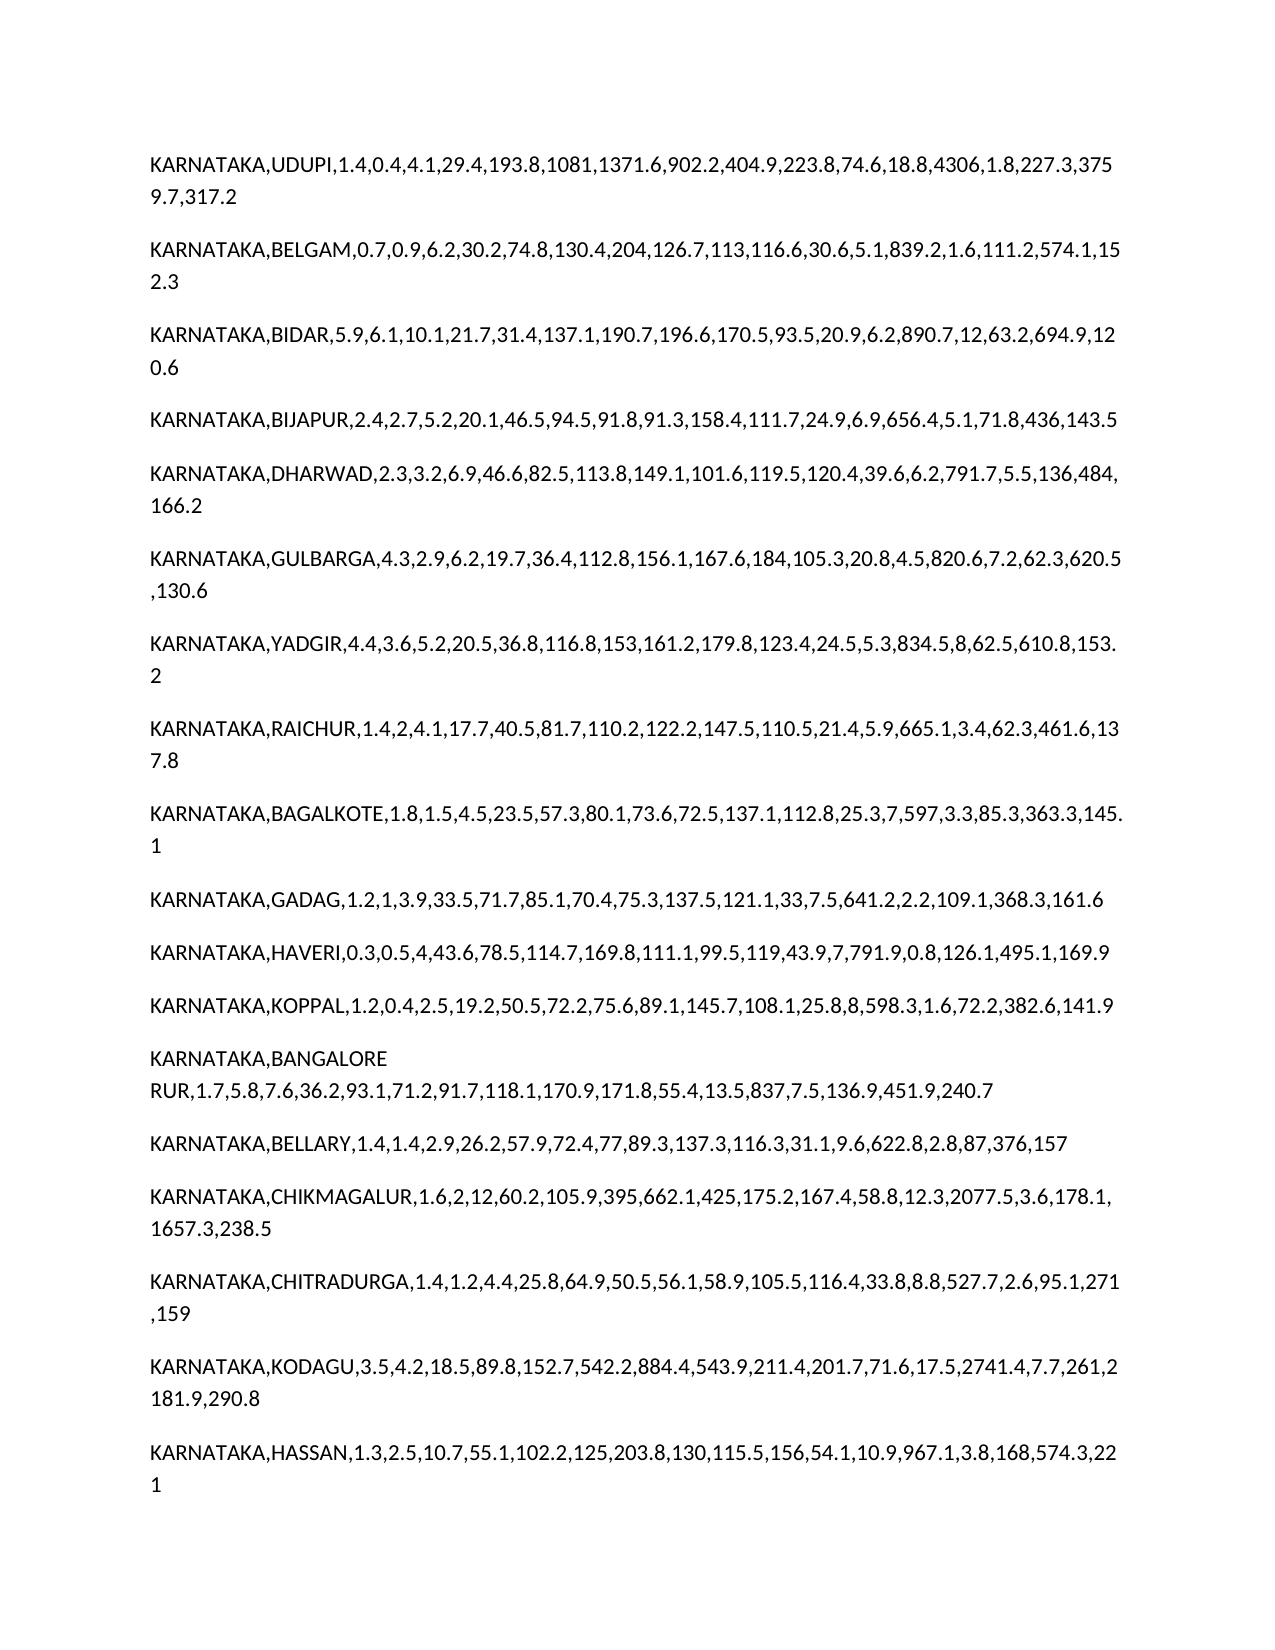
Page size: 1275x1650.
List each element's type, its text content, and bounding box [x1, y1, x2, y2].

text KARNATAKA,DHARWAD,2.3,3.2,6.9,46.6,82.5,113.8,149.1,101.6,119.5,120.4,39.6,6.2,791.7,5.5,136,484,166.2 [150, 459, 1125, 519]
text KARNATAKA,BIDAR,5.9,6.1,10.1,21.7,31.4,137.1,190.7,196.6,170.5,93.5,20.9,6.2,890.7,12,63.2,694.9,120.6 [150, 320, 1125, 381]
text KARNATAKA,BAGALKOTE,1.8,1.5,4.5,23.5,57.3,80.1,73.6,72.5,137.1,112.8,25.3,7,597,3.3,85.3,363.3,145.1 [150, 799, 1125, 860]
text KARNATAKA,BELLARY,1.4,1.4,2.9,26.2,57.9,72.4,77,89.3,137.3,116.3,31.1,9.6,622.8,2.8,87,376,157 [150, 1129, 1125, 1157]
text KARNATAKA,YADGIR,4.4,3.6,5.2,20.5,36.8,116.8,153,161.2,179.8,123.4,24.5,5.3,834.5,8,62.5,610.8,153.2 [150, 629, 1125, 689]
text KARNATAKA,GULBARGA,4.3,2.9,6.2,19.7,36.4,112.8,156.1,167.6,184,105.3,20.8,4.5,820.6,7.2,62.3,620.5,130.6 [150, 544, 1125, 604]
text KARNATAKA,BIJAPUR,2.4,2.7,5.2,20.1,46.5,94.5,91.8,91.3,158.4,111.7,24.9,6.9,656.4,5.1,71.8,436,143.5 [150, 406, 1125, 434]
text KARNATAKA,RAICHUR,1.4,2,4.1,17.7,40.5,81.7,110.2,122.2,147.5,110.5,21.4,5.9,665.1,3.4,62.3,461.6,137.8 [150, 714, 1125, 774]
text KARNATAKA,BELGAM,0.7,0.9,6.2,30.2,74.8,130.4,204,126.7,113,116.6,30.6,5.1,839.2,1.6,111.2,574.1,152.3 [150, 235, 1125, 295]
text KARNATAKA,CHIKMAGALUR,1.6,2,12,60.2,105.9,395,662.1,425,175.2,167.4,58.8,12.3,2077.5,3.6,178.1,1657.3,238.5 [150, 1182, 1125, 1242]
text KARNATAKA,HAVERI,0.3,0.5,4,43.6,78.5,114.7,169.8,111.1,99.5,119,43.9,7,791.9,0.8,126.1,495.1,169.9 [150, 938, 1125, 966]
text KARNATAKA,GADAG,1.2,1,3.9,33.5,71.7,85.1,70.4,75.3,137.5,121.1,33,7.5,641.2,2.2,109.1,368.3,161.6 [150, 885, 1125, 913]
text KARNATAKA,BANGALORE RUR,1.7,5.8,7.6,36.2,93.1,71.2,91.7,118.1,170.9,171.8,55.4,13.5,837,7.5,136.9,451.9,240.7 [150, 1044, 1125, 1104]
text KARNATAKA,UDUPI,1.4,0.4,4.1,29.4,193.8,1081,1371.6,902.2,404.9,223.8,74.6,18.8,4306,1.8,227.3,3759.7,317.2 [150, 150, 1125, 210]
text KARNATAKA,CHITRADURGA,1.4,1.2,4.4,25.8,64.9,50.5,56.1,58.9,105.5,116.4,33.8,8.8,527.7,2.6,95.1,271,159 [150, 1267, 1125, 1327]
text KARNATAKA,KOPPAL,1.2,0.4,2.5,19.2,50.5,72.2,75.6,89.1,145.7,108.1,25.8,8,598.3,1.6,72.2,382.6,141.9 [150, 991, 1125, 1019]
text KARNATAKA,KODAGU,3.5,4.2,18.5,89.8,152.7,542.2,884.4,543.9,211.4,201.7,71.6,17.5,2741.4,7.7,261,2181.9,290.8 [150, 1352, 1125, 1413]
text KARNATAKA,HASSAN,1.3,2.5,10.7,55.1,102.2,125,203.8,130,115.5,156,54.1,10.9,967.1,3.8,168,574.3,221 [150, 1438, 1125, 1498]
